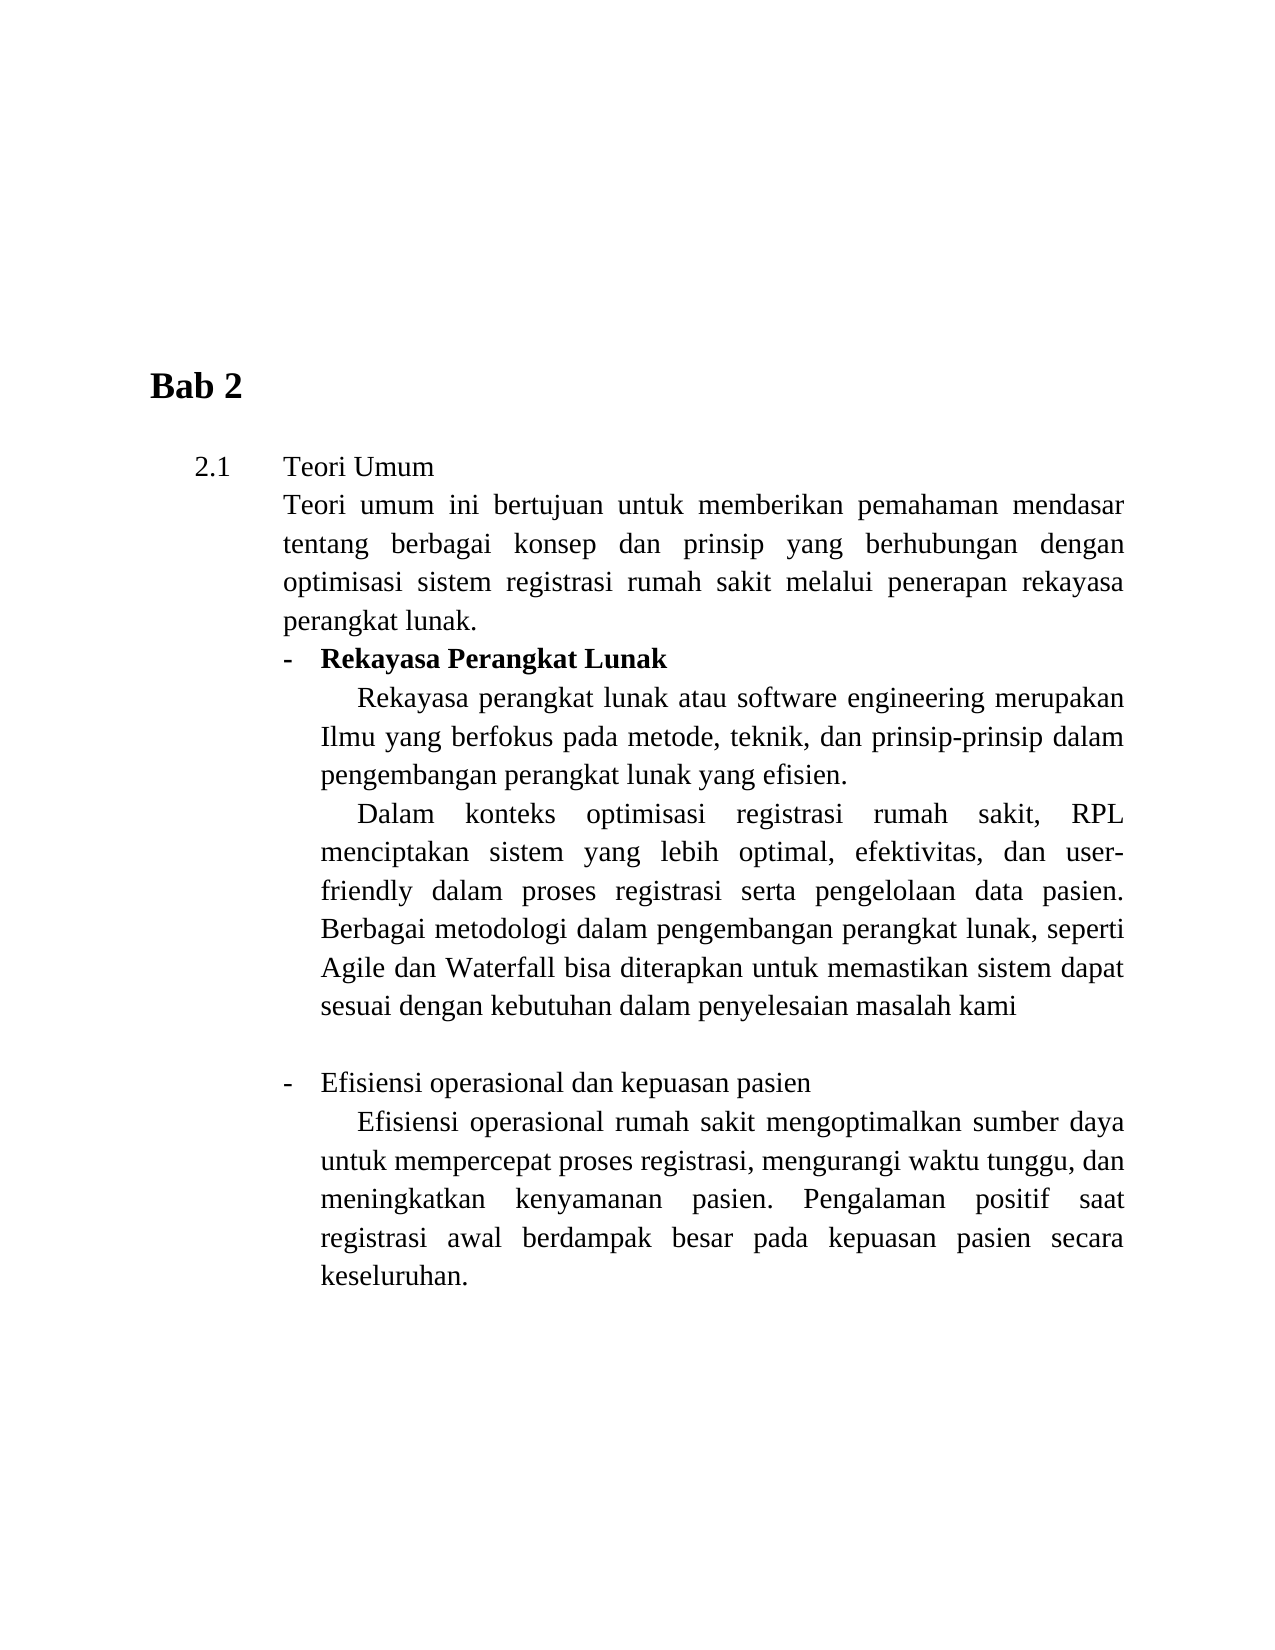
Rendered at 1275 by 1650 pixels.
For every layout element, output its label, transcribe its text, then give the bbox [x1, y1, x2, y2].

list Teori umum ini bertujuan untuk memberikan pemahaman mendasar tentang berbagai konsep dan prinsip yang berhubungan dengan optimisasi sistem registrasi rumah sakit melalui penerapan rekayasa perangkat lunak. [283, 487, 1125, 637]
list Efisiensi operasional rumah sakit mengoptimalkan sumber daya untuk mempercepat proses registrasi, mengurangi waktu tunggu, dan meningkatkan kenyamanan pasien. Pengalaman positif saat registrasi awal berdampak besar pada kepuasan pasien secara keseluruhan. [320, 1104, 1125, 1292]
text Bab 2 [150, 363, 1125, 407]
list Dalam konteks optimisasi registrasi rumah sakit, RPL menciptakan sistem yang lebih optimal, efektivitas, dan user-friendly dalam proses registrasi serta pengelolaan data pasien. Berbagai metodologi dalam pengembangan perangkat lunak, seperti Agile dan Waterfall bisa diterapkan untuk memastikan sistem dapat sesuai dengan kebutuhan dalam penyelesaian masalah kami [320, 796, 1125, 1022]
list Rekayasa perangkat lunak atau software engineering merupakan Ilmu yang berfokus pada metode, teknik, dan prinsip-prinsip dalam pengembangan perangkat lunak yang efisien. [320, 680, 1125, 791]
list Teori Umum [194, 449, 1125, 482]
list Rekayasa Perangkat Lunak [283, 642, 1125, 675]
list Efisiensi operasional dan kepuasan pasien [283, 1066, 1125, 1099]
